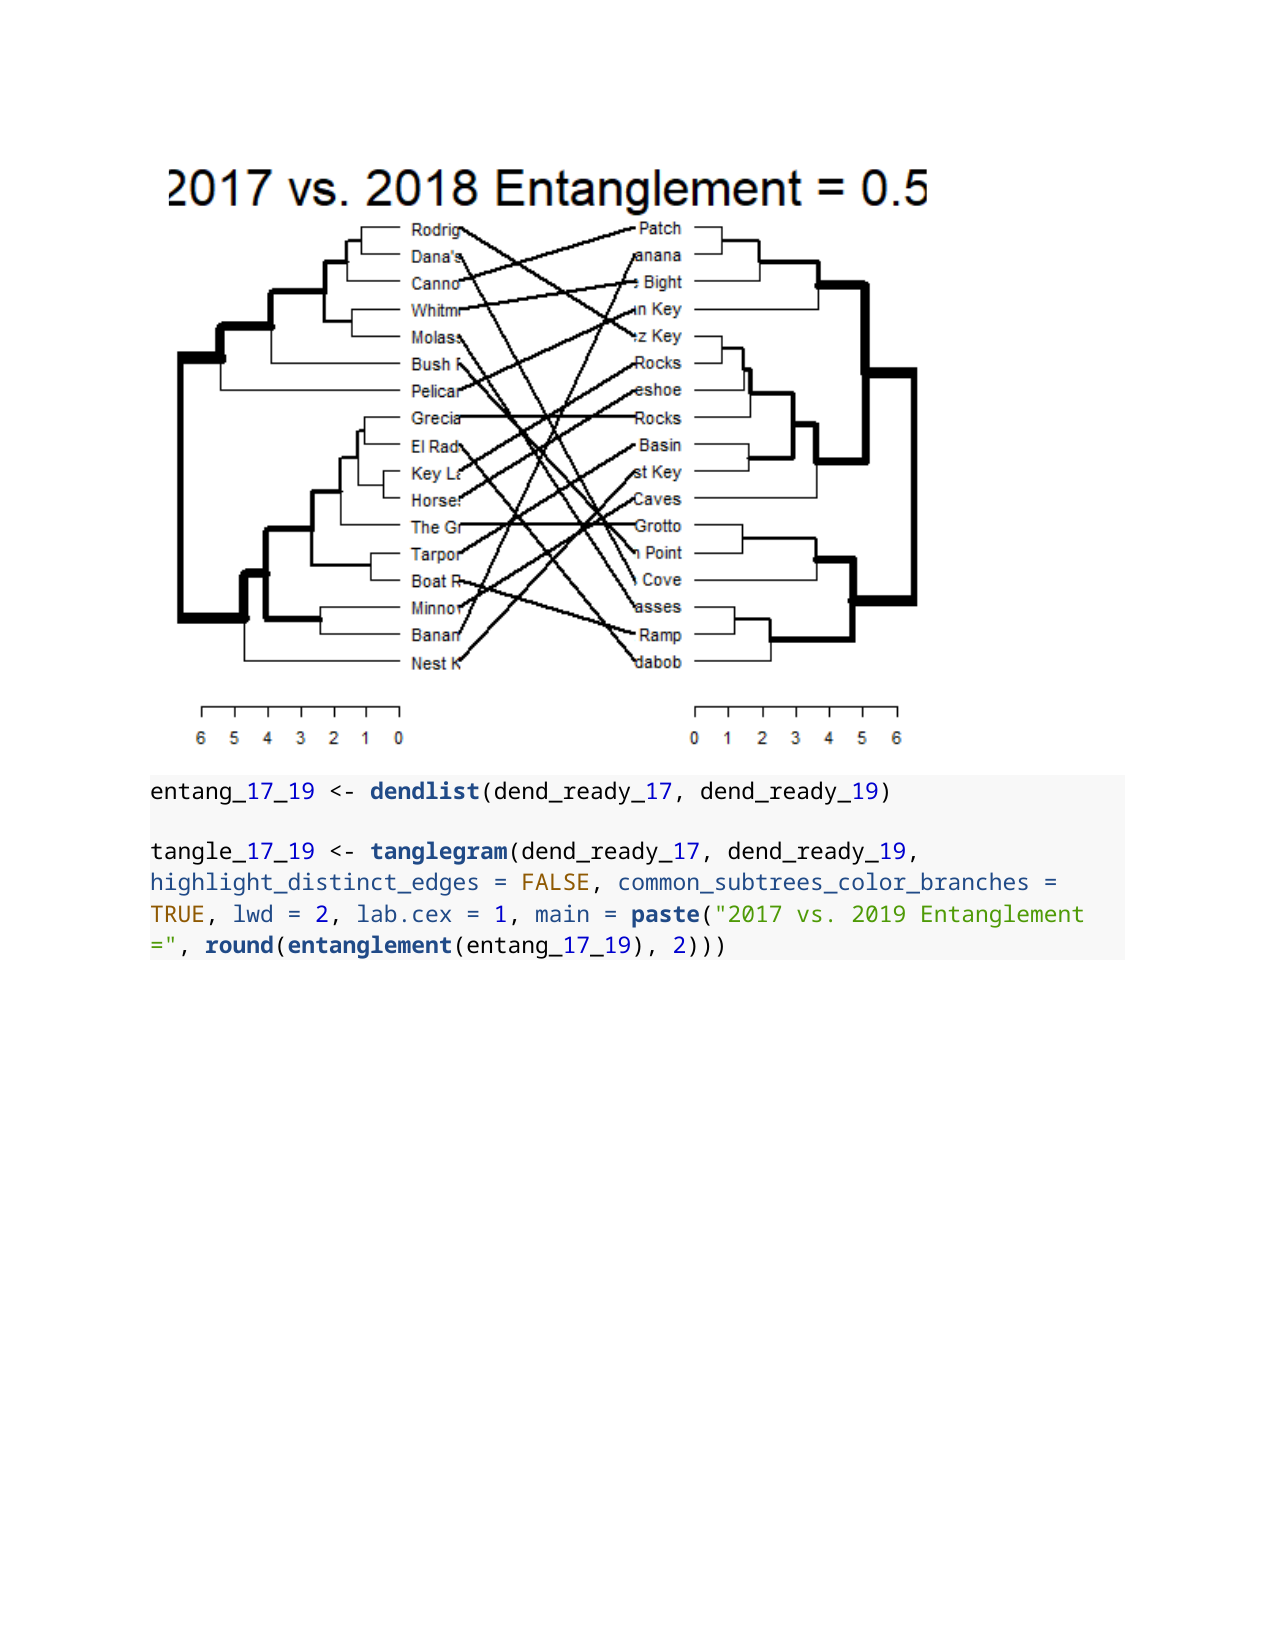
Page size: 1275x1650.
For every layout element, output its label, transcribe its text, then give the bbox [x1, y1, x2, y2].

picture [168, 150, 927, 757]
text entang_17_19 <- dendlist(dend_ready_17, dend_ready_19) tangle_17_19 <- tanglegram(dend_ready_17, dend_ready_19, highlight_distinct_edges = FALSE, common_subtrees_color_branches = TRUE, lwd = 2, lab.cex = 1, main = paste("2017 vs. 2019 Entanglement =", round(entanglement(entang_17_19), 2))) [150, 775, 1125, 960]
